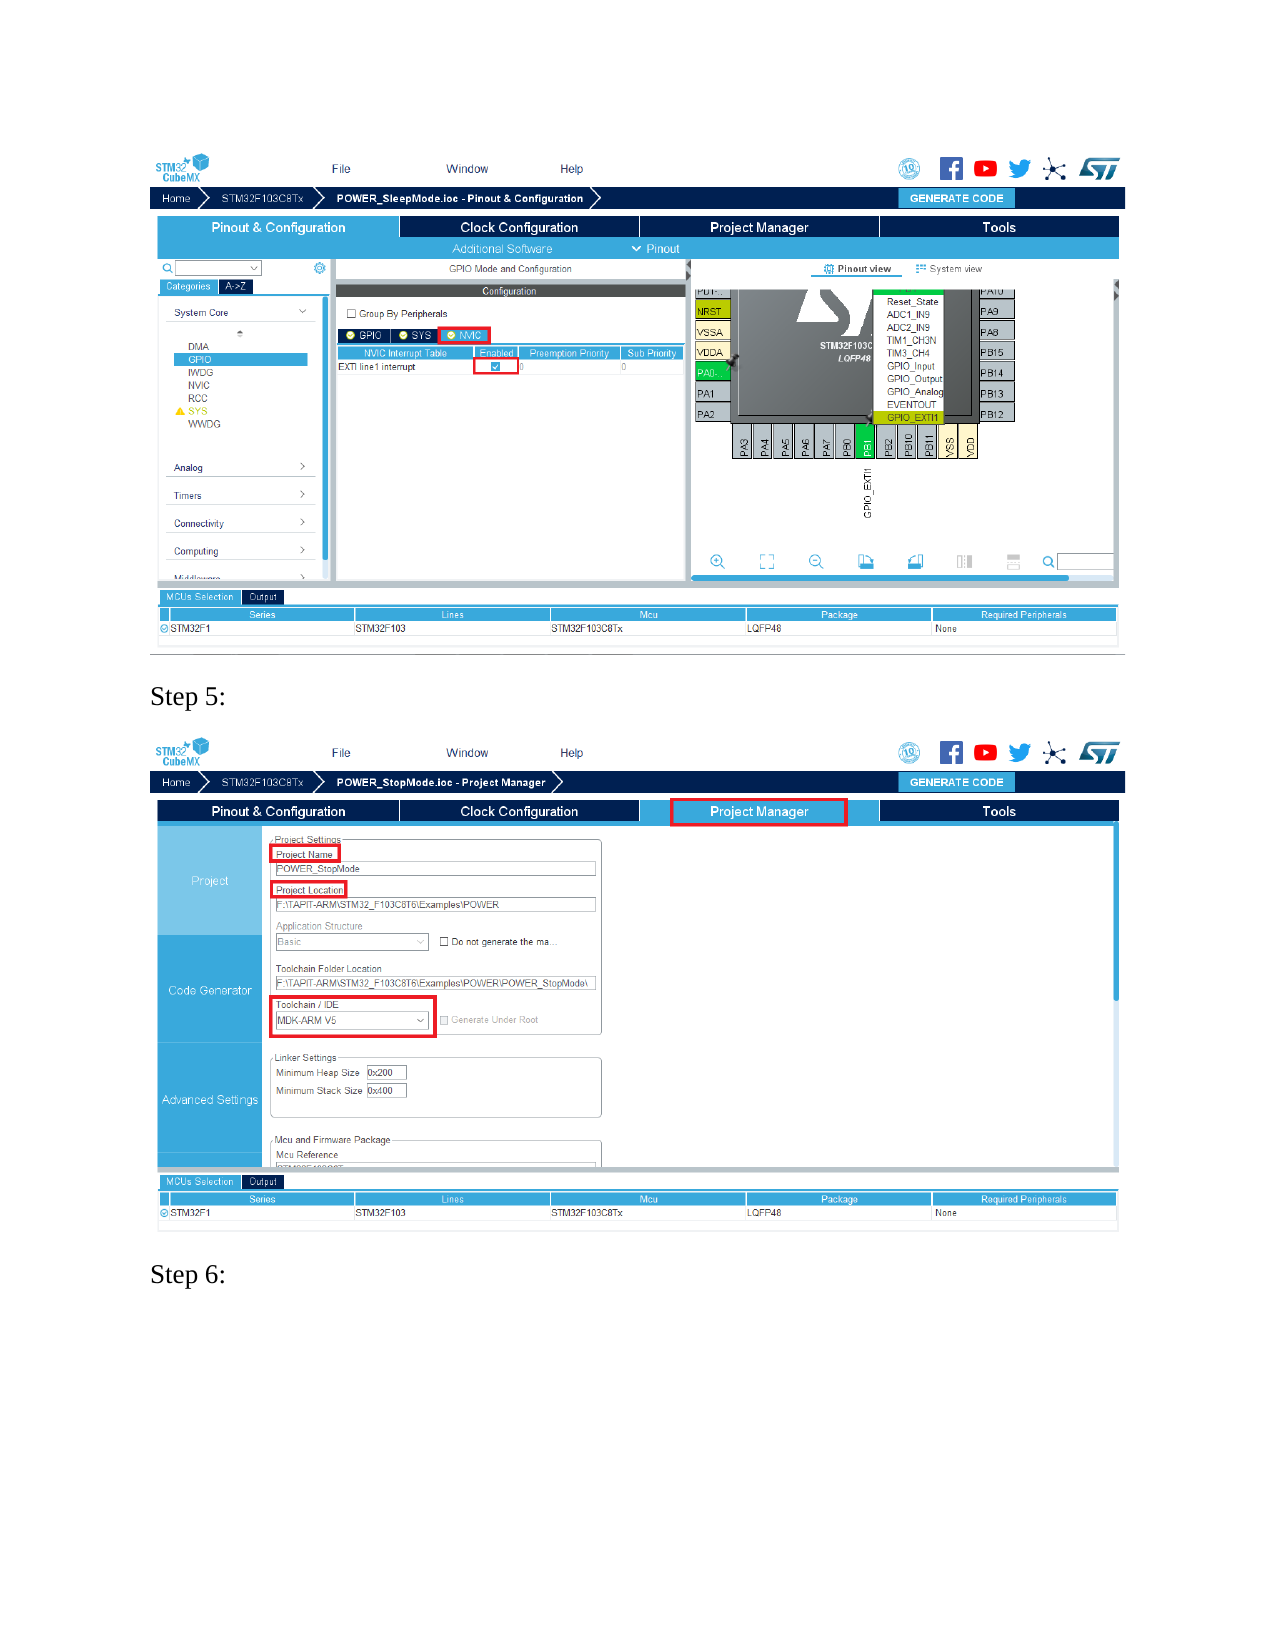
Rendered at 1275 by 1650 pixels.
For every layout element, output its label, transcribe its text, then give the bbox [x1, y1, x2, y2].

text Step 5: [150, 680, 1125, 711]
picture [150, 736, 1125, 1233]
picture [150, 150, 1125, 655]
text Step 6: [150, 1258, 1125, 1289]
